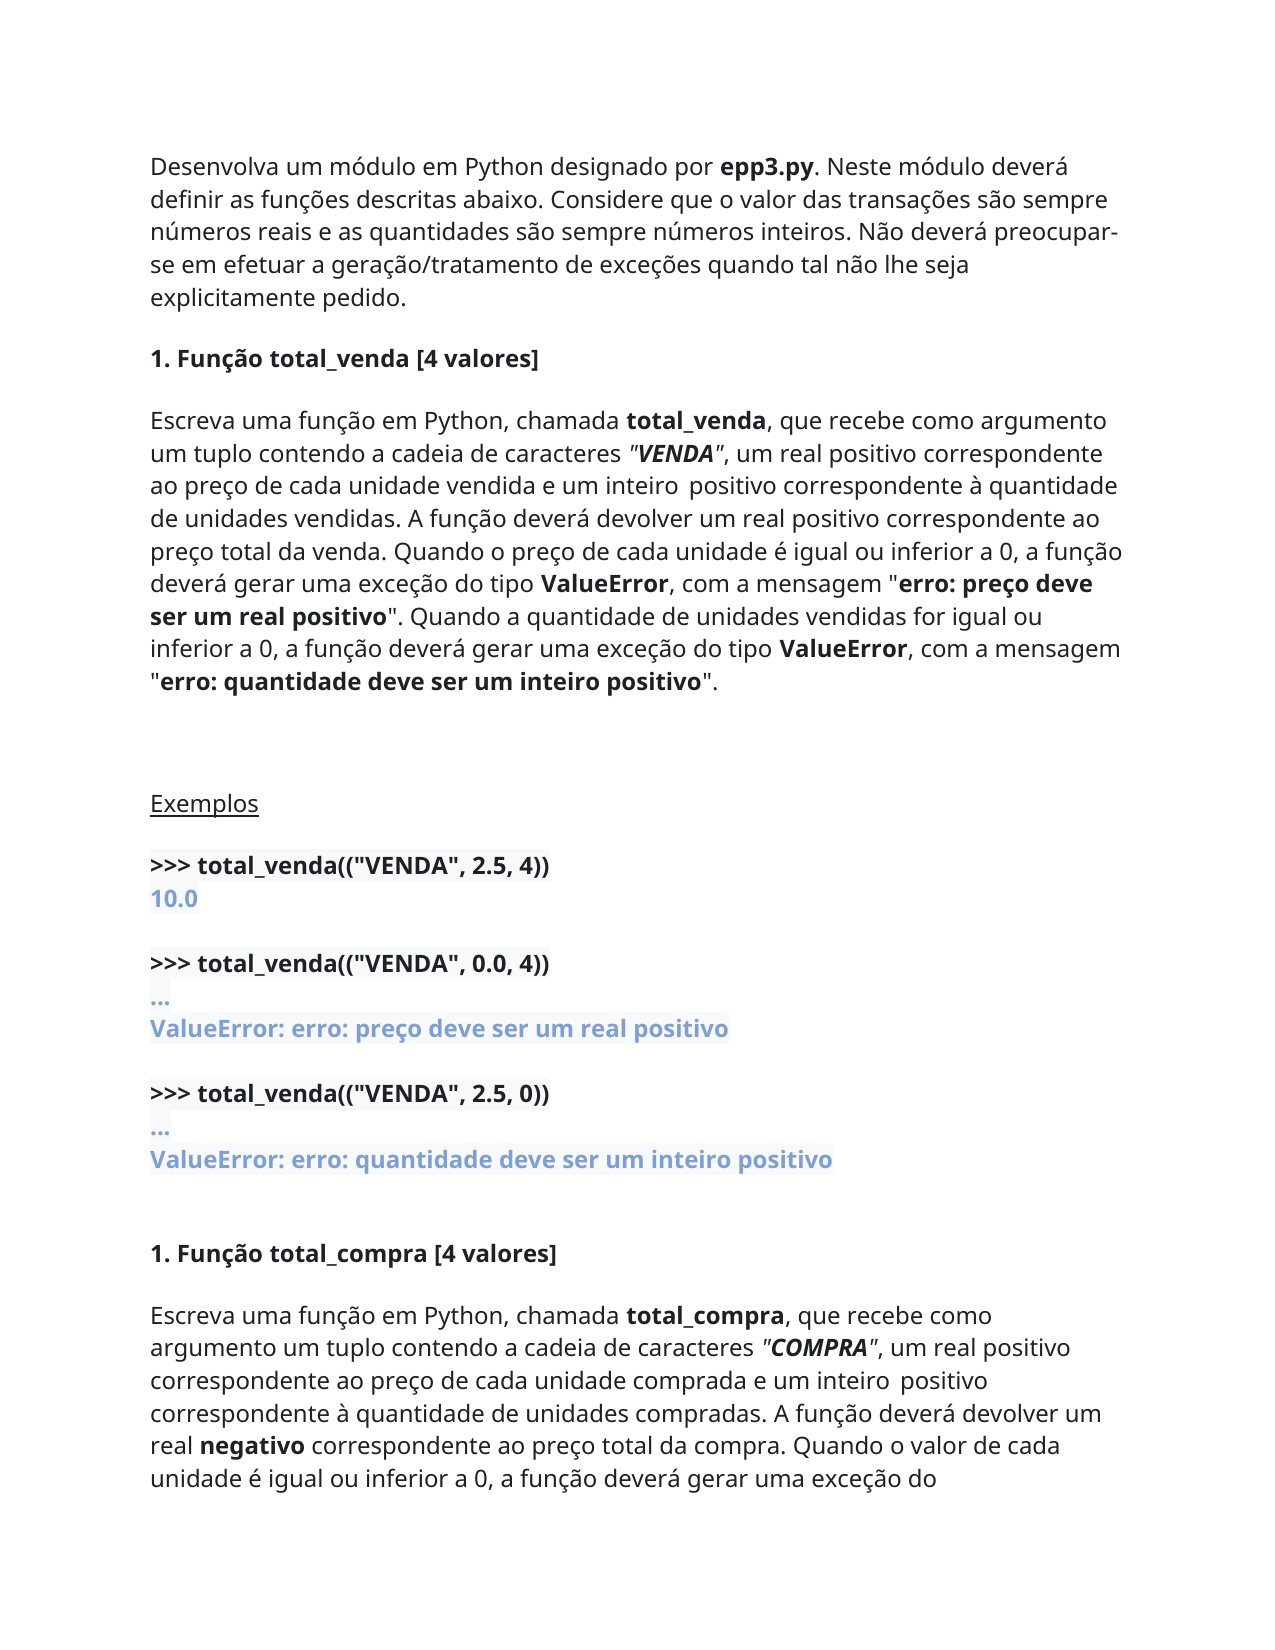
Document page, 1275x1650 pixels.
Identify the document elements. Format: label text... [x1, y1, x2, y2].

text >>> total_venda(("VENDA", 2.5, 4)) 10.0 >>> total_venda(("VENDA", 0.0, 4)) ... ValueError: erro: preço deve ser um real positivo >>> total_venda(("VENDA", 2.5, 0)) ... ValueError: erro: quantidade deve ser um inteiro positivo [150, 849, 1125, 1175]
text Exemplos [150, 787, 1125, 820]
text Desenvolva um módulo em Python designado por epp3.py. Neste módulo deverá definir as funções descritas abaixo. Considere que o valor das transações são sempre números reais e as quantidades são sempre números inteiros. Não deverá preocupar-se em efetuar a geração/tratamento de exceções quando tal não lhe seja explicitamente pedido. [150, 150, 1125, 313]
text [150, 1298, 1125, 1494]
text Escreva uma função em Python, chamada total_venda, que recebe como argumento um tuplo contendo a cadeia de caracteres "VENDA", um real positivo correspondente ao preço de cada unidade vendida e um inteiro positivo correspondente à quantidade de unidades vendidas. A função deverá devolver um real positivo correspondente ao preço total da venda. Quando o preço de cada unidade é igual ou inferior a 0, a função deverá gerar uma exceção do tipo ValueError, com a mensagem "erro: preço deve ser um real positivo". Quando a quantidade de unidades vendidas for igual ou inferior a 0, a função deverá gerar uma exceção do tipo ValueError, com a mensagem "erro: quantidade deve ser um inteiro positivo". [150, 404, 1125, 758]
text 1. Função total_compra [4 valores] [150, 1237, 1125, 1269]
text 1. Função total_venda [4 valores] [150, 342, 1125, 375]
